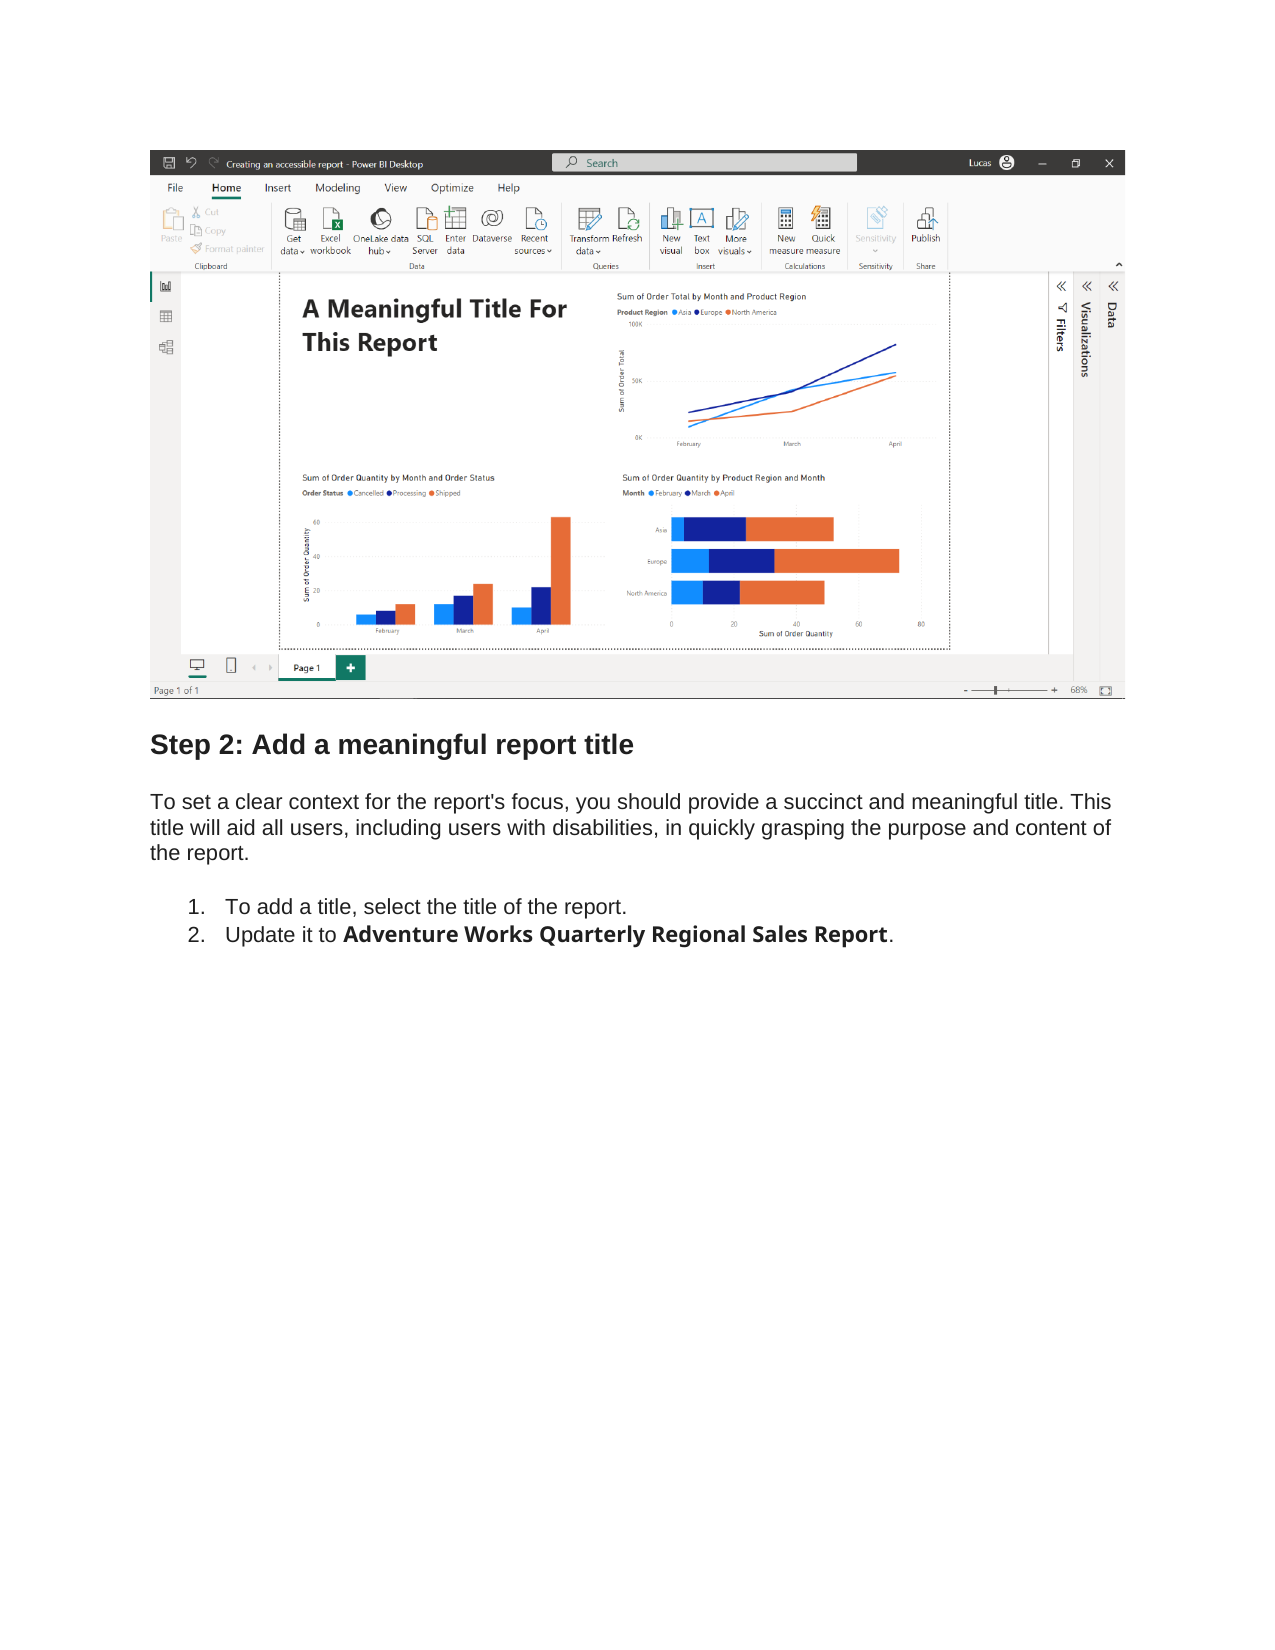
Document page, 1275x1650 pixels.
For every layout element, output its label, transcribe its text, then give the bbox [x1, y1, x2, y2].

list Update it to Adventure Works Quarterly Regional Sales Report. [187, 919, 1125, 949]
picture [150, 150, 1125, 699]
list To add a title, select the title of the report. [187, 894, 1125, 919]
text Step 2: Add a meaningful report title [150, 728, 1125, 760]
text To set a clear context for the report's focus, you should provide a succinct and meaningful title. This title will aid all users, including users with disabilities, in quickly grasping the purpose and content of the report. [150, 789, 1125, 865]
